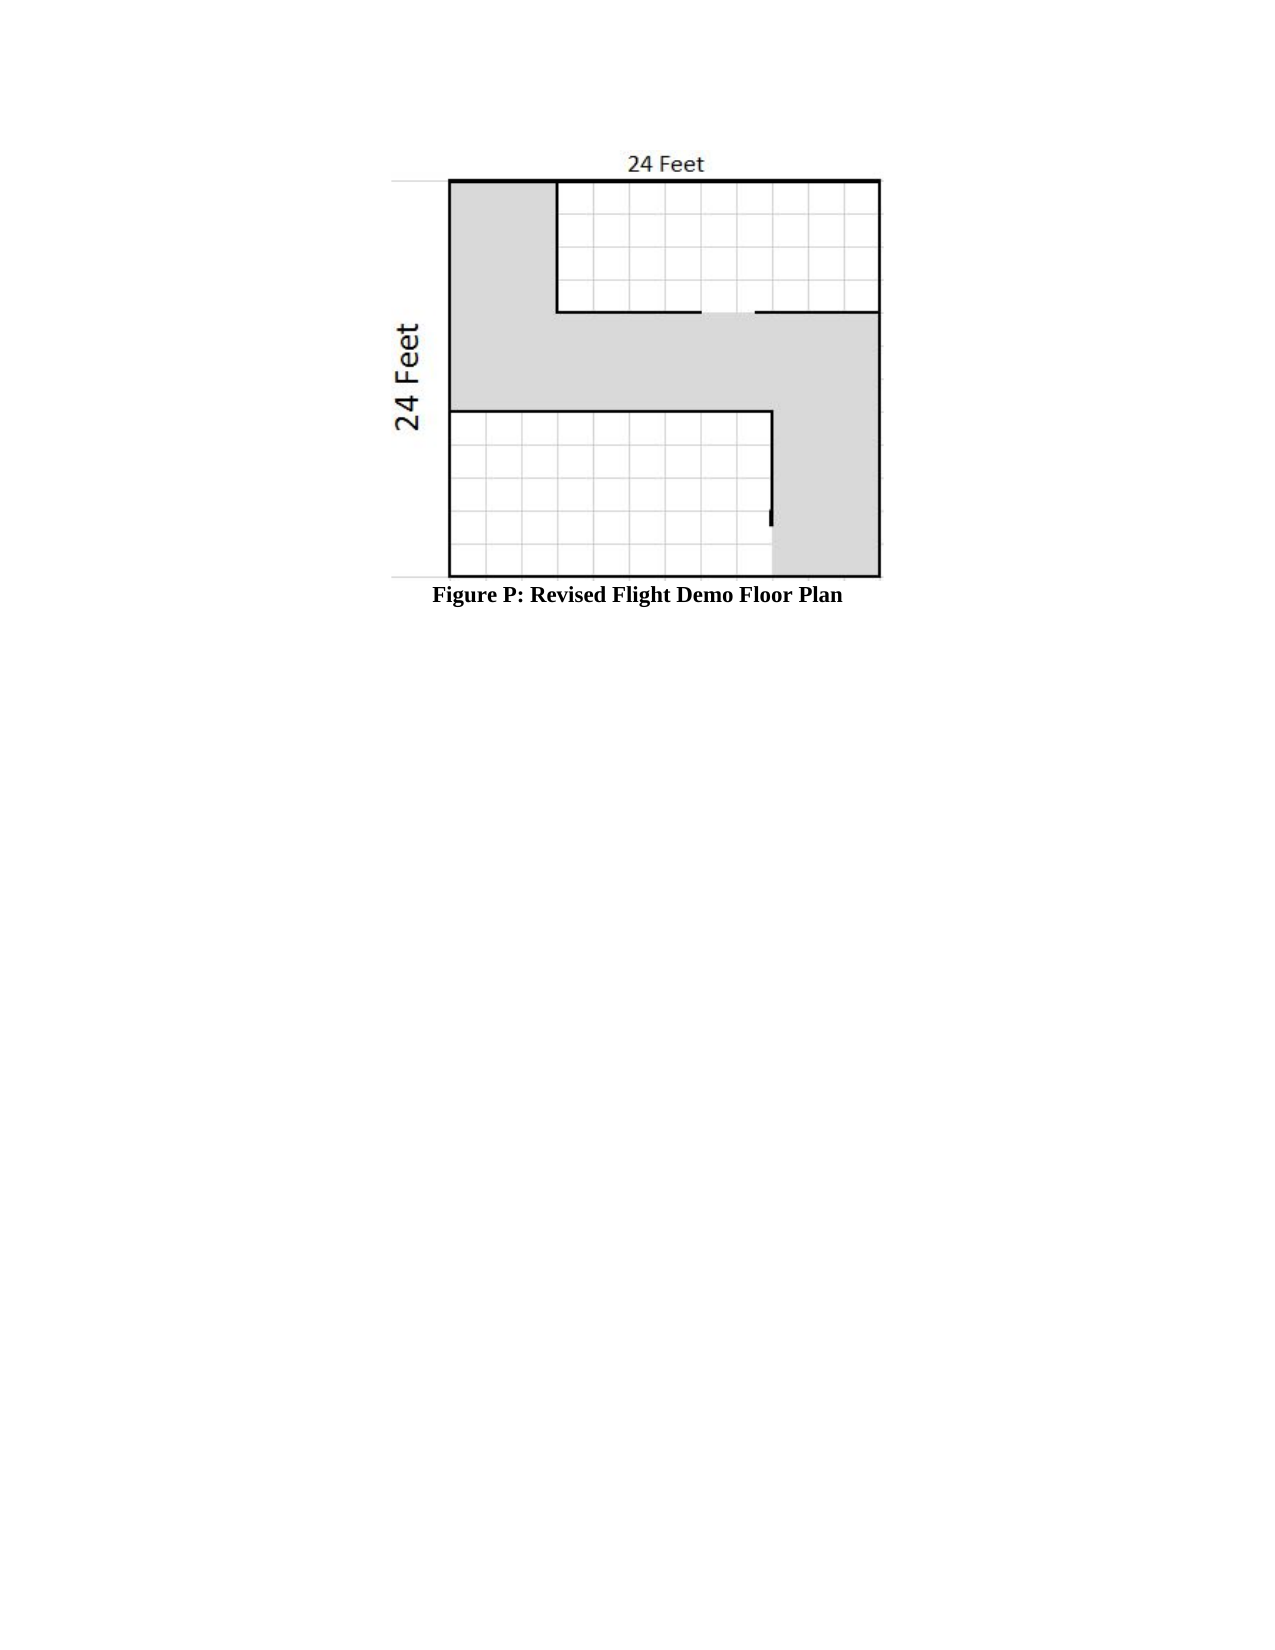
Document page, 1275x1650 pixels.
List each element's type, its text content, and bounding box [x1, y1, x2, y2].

picture [391, 150, 884, 581]
text Figure P: Revised Flight Demo Floor Plan [150, 581, 1125, 607]
